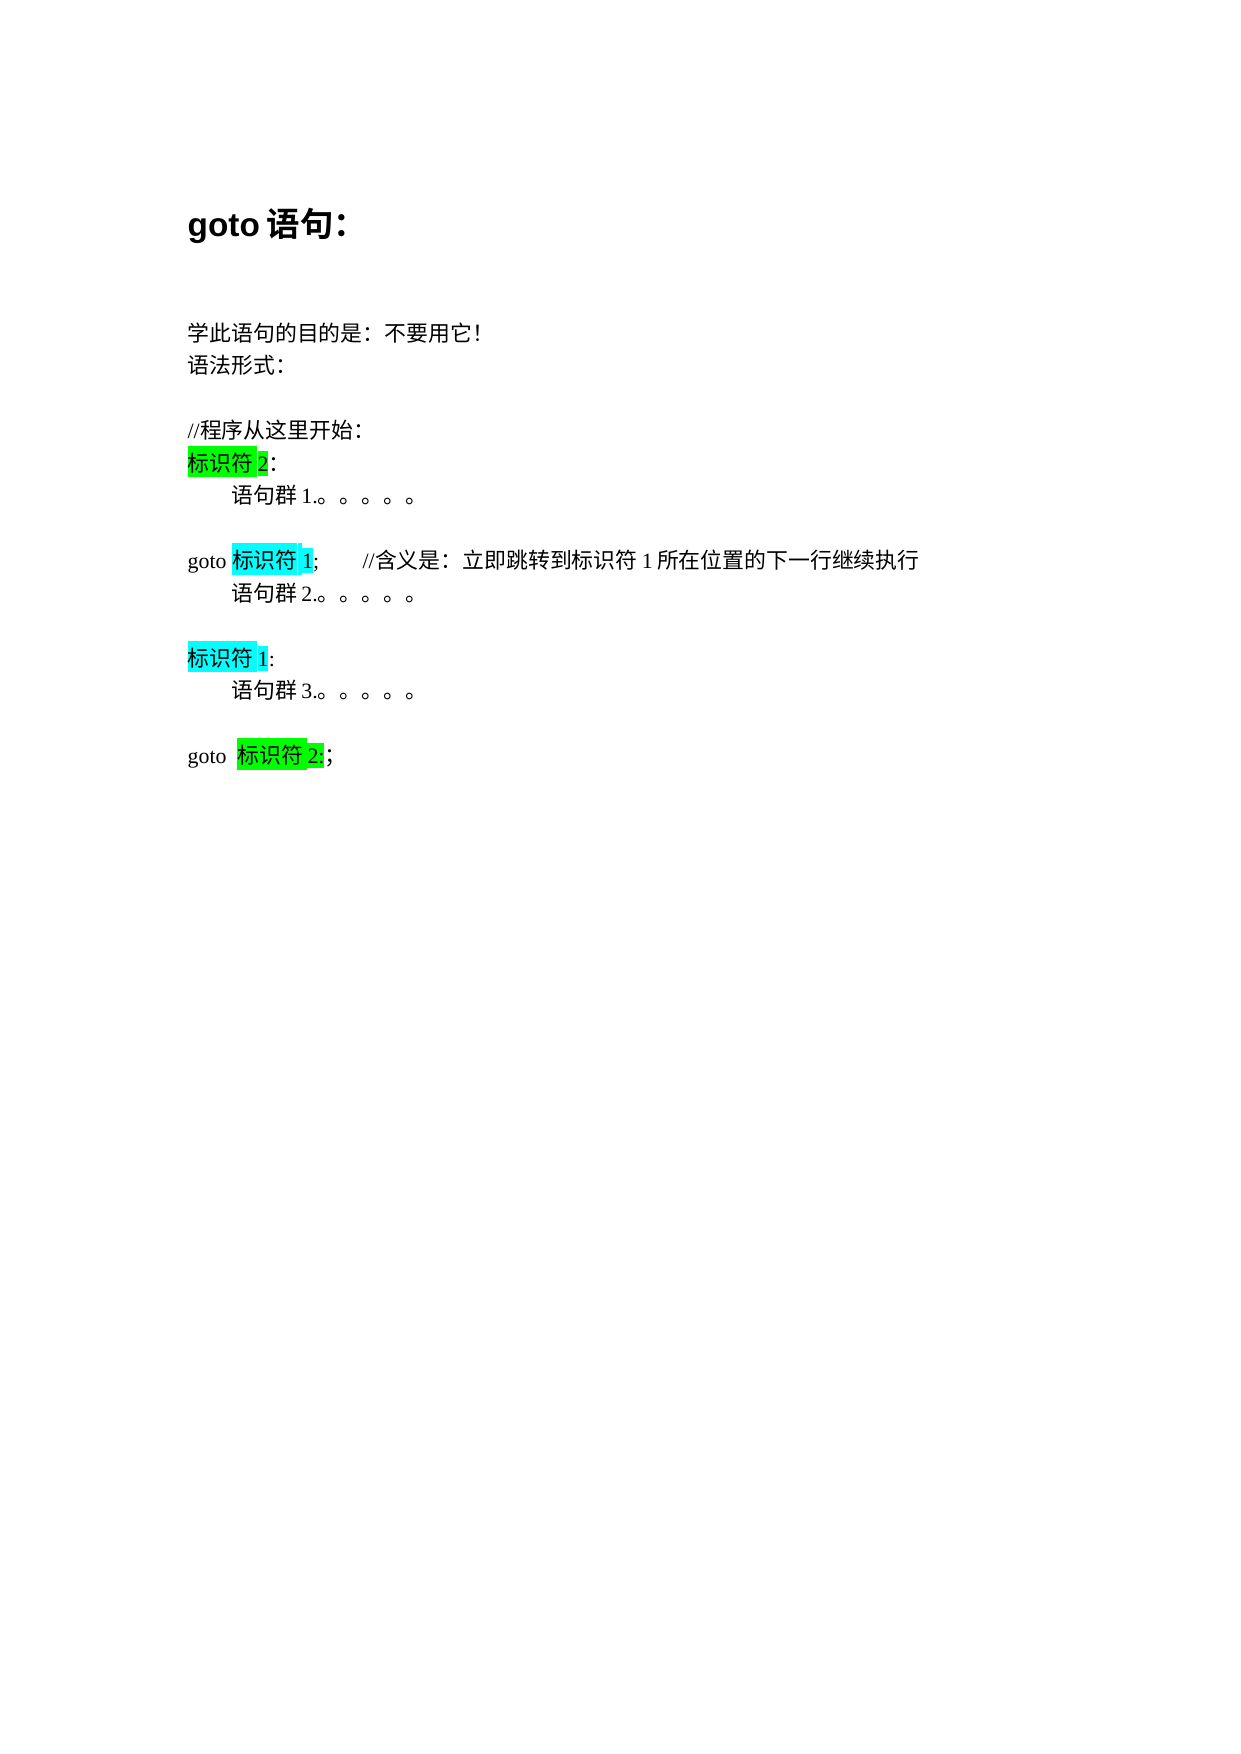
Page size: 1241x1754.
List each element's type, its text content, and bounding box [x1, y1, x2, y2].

text 标识符1: [187, 640, 1053, 673]
text goto 标识符1; //含义是：立即跳转到标识符1所在位置的下一行继续执行 [302, 543, 1053, 575]
text 语法形式： [187, 348, 1053, 380]
text 语句群1.。。。。。 [187, 478, 1053, 510]
text 标识符2： [187, 445, 1053, 478]
text //程序从这里开始： [187, 413, 1053, 445]
text goto 标识符2:； [307, 738, 1053, 770]
text 学此语句的目的是：不要用它！ [187, 315, 1053, 348]
text 语句群2.。。。。。 [187, 575, 1053, 608]
text goto 标识符2:； [187, 738, 237, 770]
subtitle goto语句： [187, 189, 1053, 254]
text 语句群3.。。。。。 [187, 673, 1053, 705]
